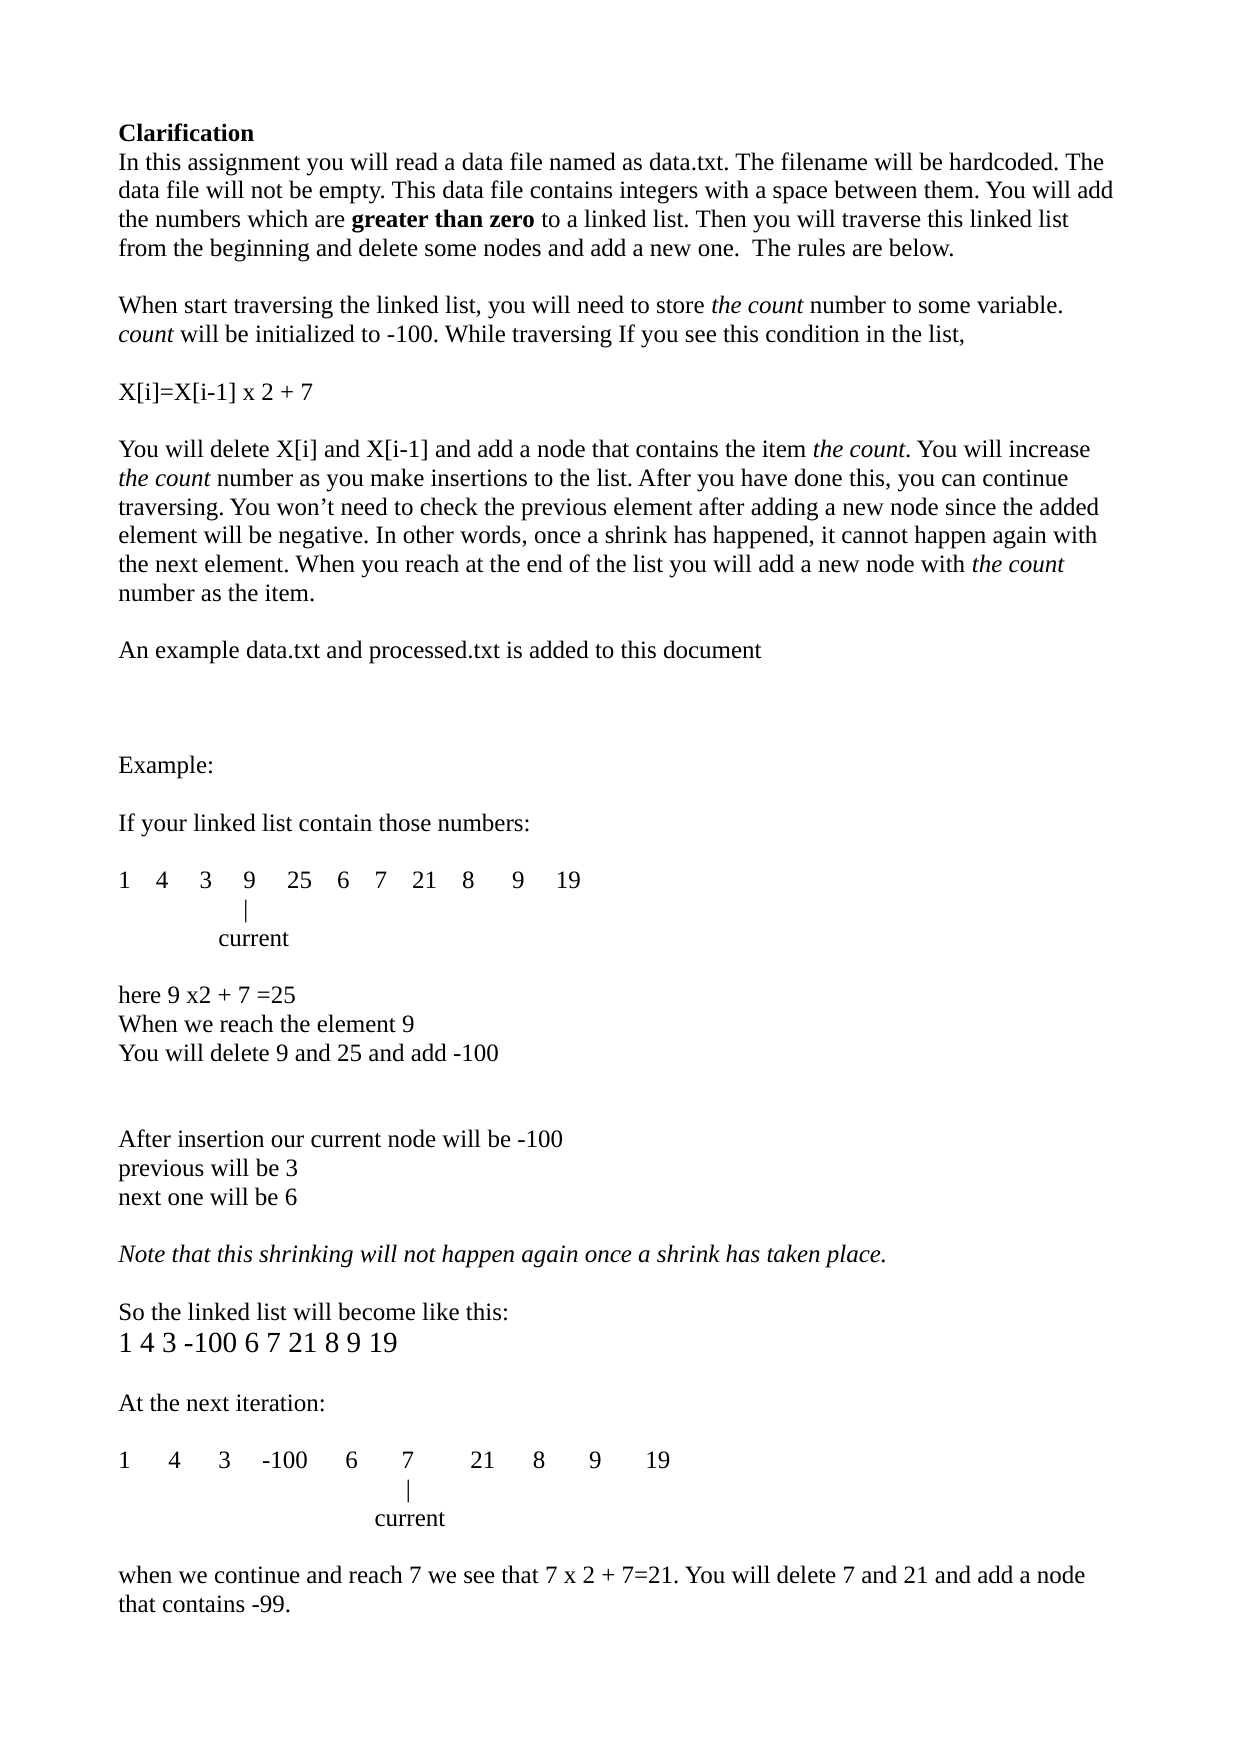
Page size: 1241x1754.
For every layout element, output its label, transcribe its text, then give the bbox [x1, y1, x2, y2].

text An example data.txt and processed.txt is added to this document [118, 636, 1122, 664]
text You will delete X[i] and X[i-1] and add a node that contains the item the count. You will increase the count number as you make insertions to the list. After you have done this, you can continue traversing. You won’t need to check the previous element after adding a new node since the added element will be negative. In other words, once a shrink has happened, it cannot happen again with the next element. When you reach at the end of the list you will add a new node with the count number as the item. [118, 434, 1122, 607]
text At the next iteration: [118, 1388, 1122, 1417]
text 1 4 3 -100 6 7 21 8 9 19 [118, 1445, 1122, 1474]
text Note that this shrinking will not happen again once a shrink has taken place. [118, 1239, 1122, 1268]
text previous will be 3 [118, 1153, 1122, 1182]
text | [118, 1474, 1122, 1503]
text So the linked list will become like this: [118, 1297, 1122, 1326]
text X[i]=X[i-1] x 2 + 7 [118, 377, 1122, 406]
text If your linked list contain those numbers: [118, 808, 1122, 837]
text next one will be 6 [118, 1182, 1122, 1211]
text 1 4 3 -100 6 7 21 8 9 19 [118, 1326, 1122, 1359]
text Example: [118, 751, 1122, 779]
text current [118, 923, 1122, 952]
text 1 4 3 9 25 6 7 21 8 9 19 [118, 866, 1122, 894]
text | [118, 894, 1122, 923]
text current [118, 1503, 1122, 1532]
text when we continue and reach 7 we see that 7 x 2 + 7=21. You will delete 7 and 21 and add a node that contains -99. [118, 1560, 1122, 1618]
text In this assignment you will read a data file named as data.txt. The filename will be hardcoded. The data file will not be empty. This data file contains integers with a space between them. You will add the numbers which are greater than zero to a linked list. Then you will traverse this linked list from the beginning and delete some nodes and add a new one. The rules are below. [118, 147, 1122, 262]
text here 9 x2 + 7 =25 [118, 981, 1122, 1009]
text After insertion our current node will be -100 [118, 1124, 1122, 1153]
text When we reach the element 9 [118, 1009, 1122, 1038]
text Clarification [118, 118, 1122, 147]
text When start traversing the linked list, you will need to store the count number to some variable. count will be initialized to -100. While traversing If you see this condition in the list, [118, 291, 1122, 348]
text You will delete 9 and 25 and add -100 [118, 1038, 1122, 1067]
